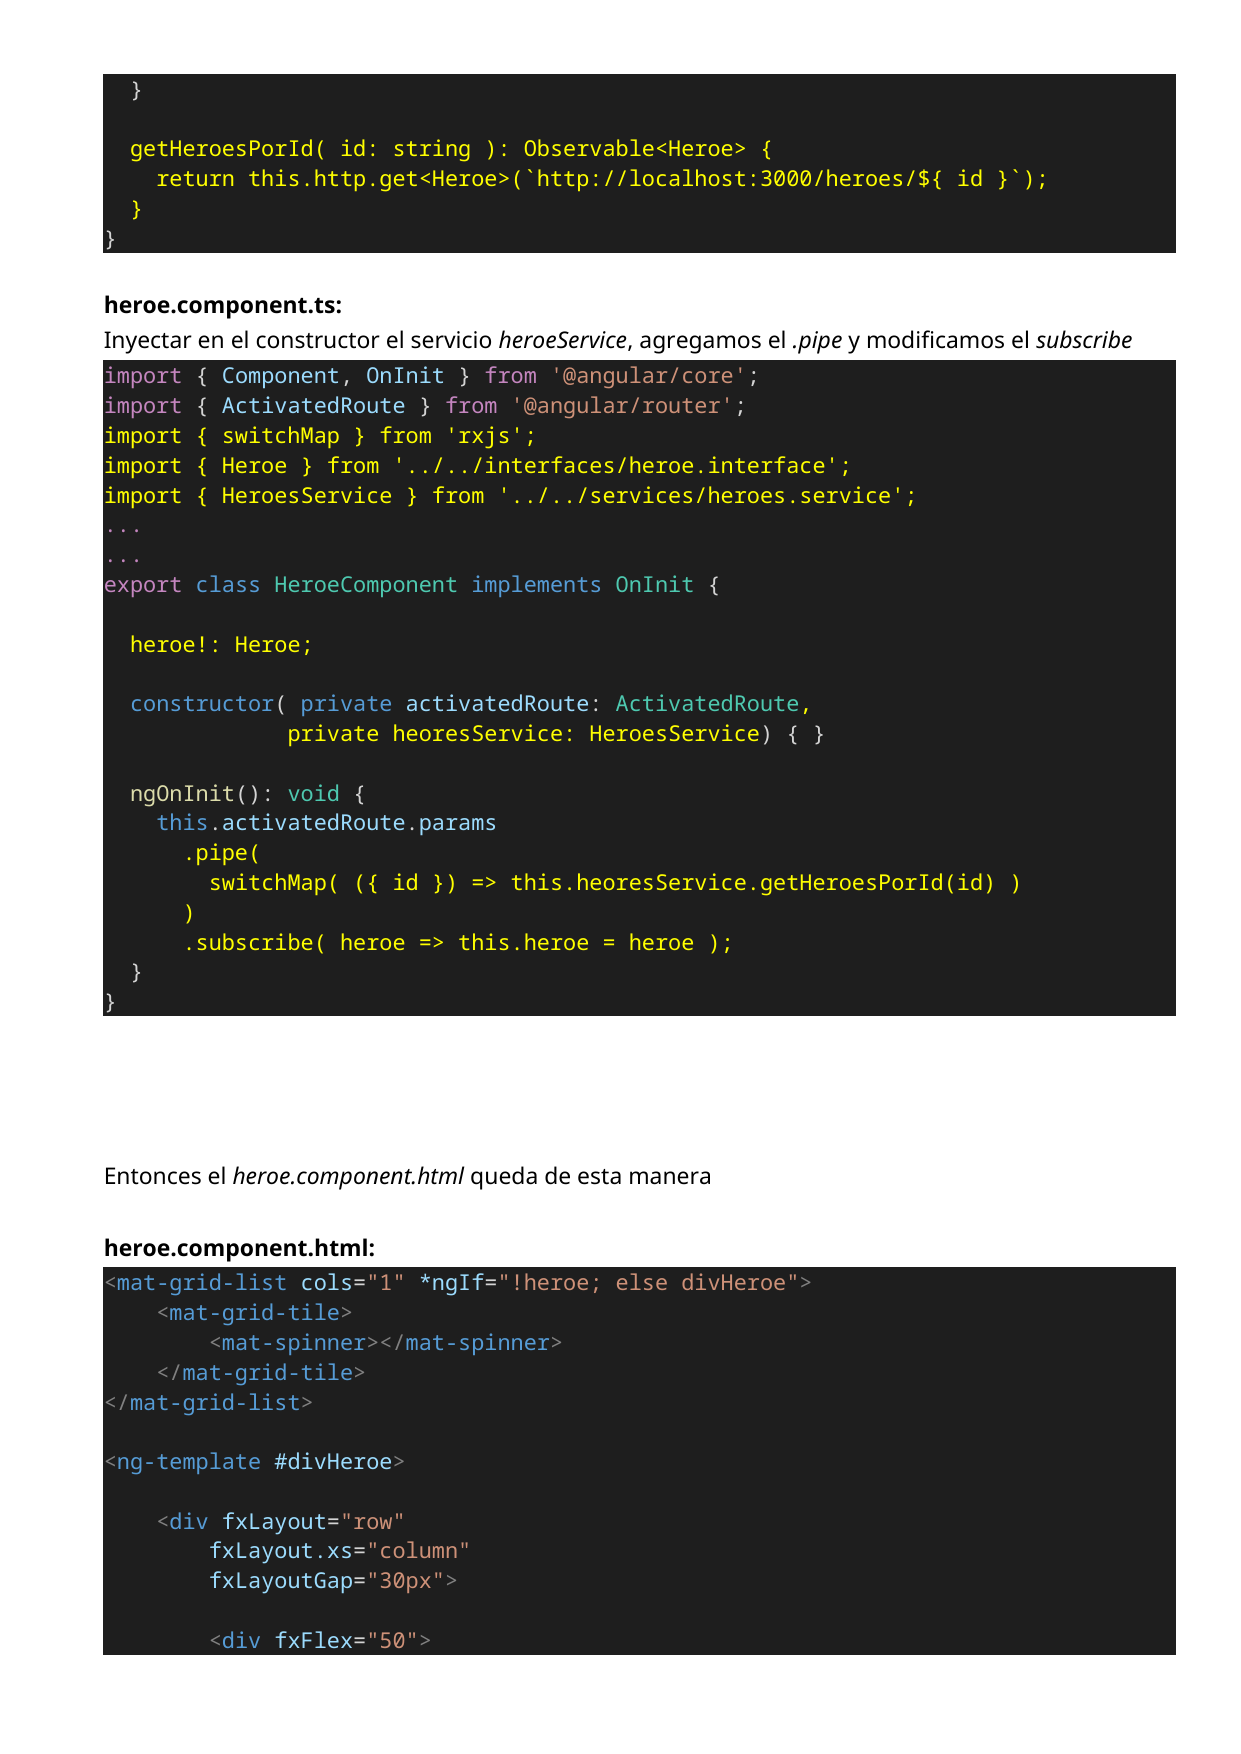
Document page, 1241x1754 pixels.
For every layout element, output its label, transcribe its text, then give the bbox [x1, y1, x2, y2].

text this.activatedRoute.params [103, 807, 1176, 837]
text } [103, 956, 1176, 986]
text </mat-grid-list> [103, 1387, 1176, 1416]
text import { switchMap } from 'rxjs'; [103, 420, 1176, 450]
text <mat-grid-tile> [103, 1297, 1176, 1327]
text Inyectar en el constructor el servicio heroeService, agregamos el .pipe y modificamos el subscribe [103, 324, 1176, 356]
text heroe.component.html: [103, 1231, 1176, 1263]
text import { Heroe } from '../../interfaces/heroe.interface'; [103, 450, 1176, 479]
text getHeroesPorId( id: string ): Observable<Heroe> { [103, 133, 1176, 163]
text ngOnInit(): void { [103, 777, 1176, 807]
text ... [103, 539, 1176, 569]
text import { HeroesService } from '../../services/heroes.service'; [103, 479, 1176, 509]
text } [103, 986, 1176, 1016]
text ... [103, 509, 1176, 539]
text <ng-template #divHeroe> [103, 1446, 1176, 1476]
text private heoresService: HeroesService) { } [103, 718, 1176, 748]
text .pipe( [103, 837, 1176, 867]
text ) [103, 897, 1176, 926]
text heroe.component.ts: [103, 288, 1176, 320]
text export class HeroeComponent implements OnInit { [103, 569, 1176, 599]
text } [103, 74, 1176, 104]
text fxLayoutGap="30px"> [103, 1565, 1176, 1595]
text switchMap( ({ id }) => this.heoresService.getHeroesPorId(id) ) [103, 867, 1176, 897]
text <mat-spinner></mat-spinner> [103, 1327, 1176, 1357]
text } [103, 223, 1176, 253]
text fxLayout.xs="column" [103, 1536, 1176, 1565]
text import { Component, OnInit } from '@angular/core'; [103, 360, 1176, 390]
text .subscribe( heroe => this.heroe = heroe ); [103, 926, 1176, 956]
text } [103, 193, 1176, 223]
text return this.http.get<Heroe>(`http://localhost:3000/heroes/${ id }`); [103, 163, 1176, 193]
text constructor( private activatedRoute: ActivatedRoute, [103, 688, 1176, 718]
text </mat-grid-tile> [103, 1357, 1176, 1387]
text import { ActivatedRoute } from '@angular/router'; [103, 390, 1176, 420]
text Entonces el heroe.component.html queda de esta manera [103, 1159, 1176, 1191]
text <div fxFlex="50"> [103, 1625, 1176, 1655]
text <mat-grid-list cols="1" *ngIf="!heroe; else divHeroe"> [103, 1267, 1176, 1297]
text heroe!: Heroe; [103, 628, 1176, 658]
text <div fxLayout="row" [103, 1506, 1176, 1536]
